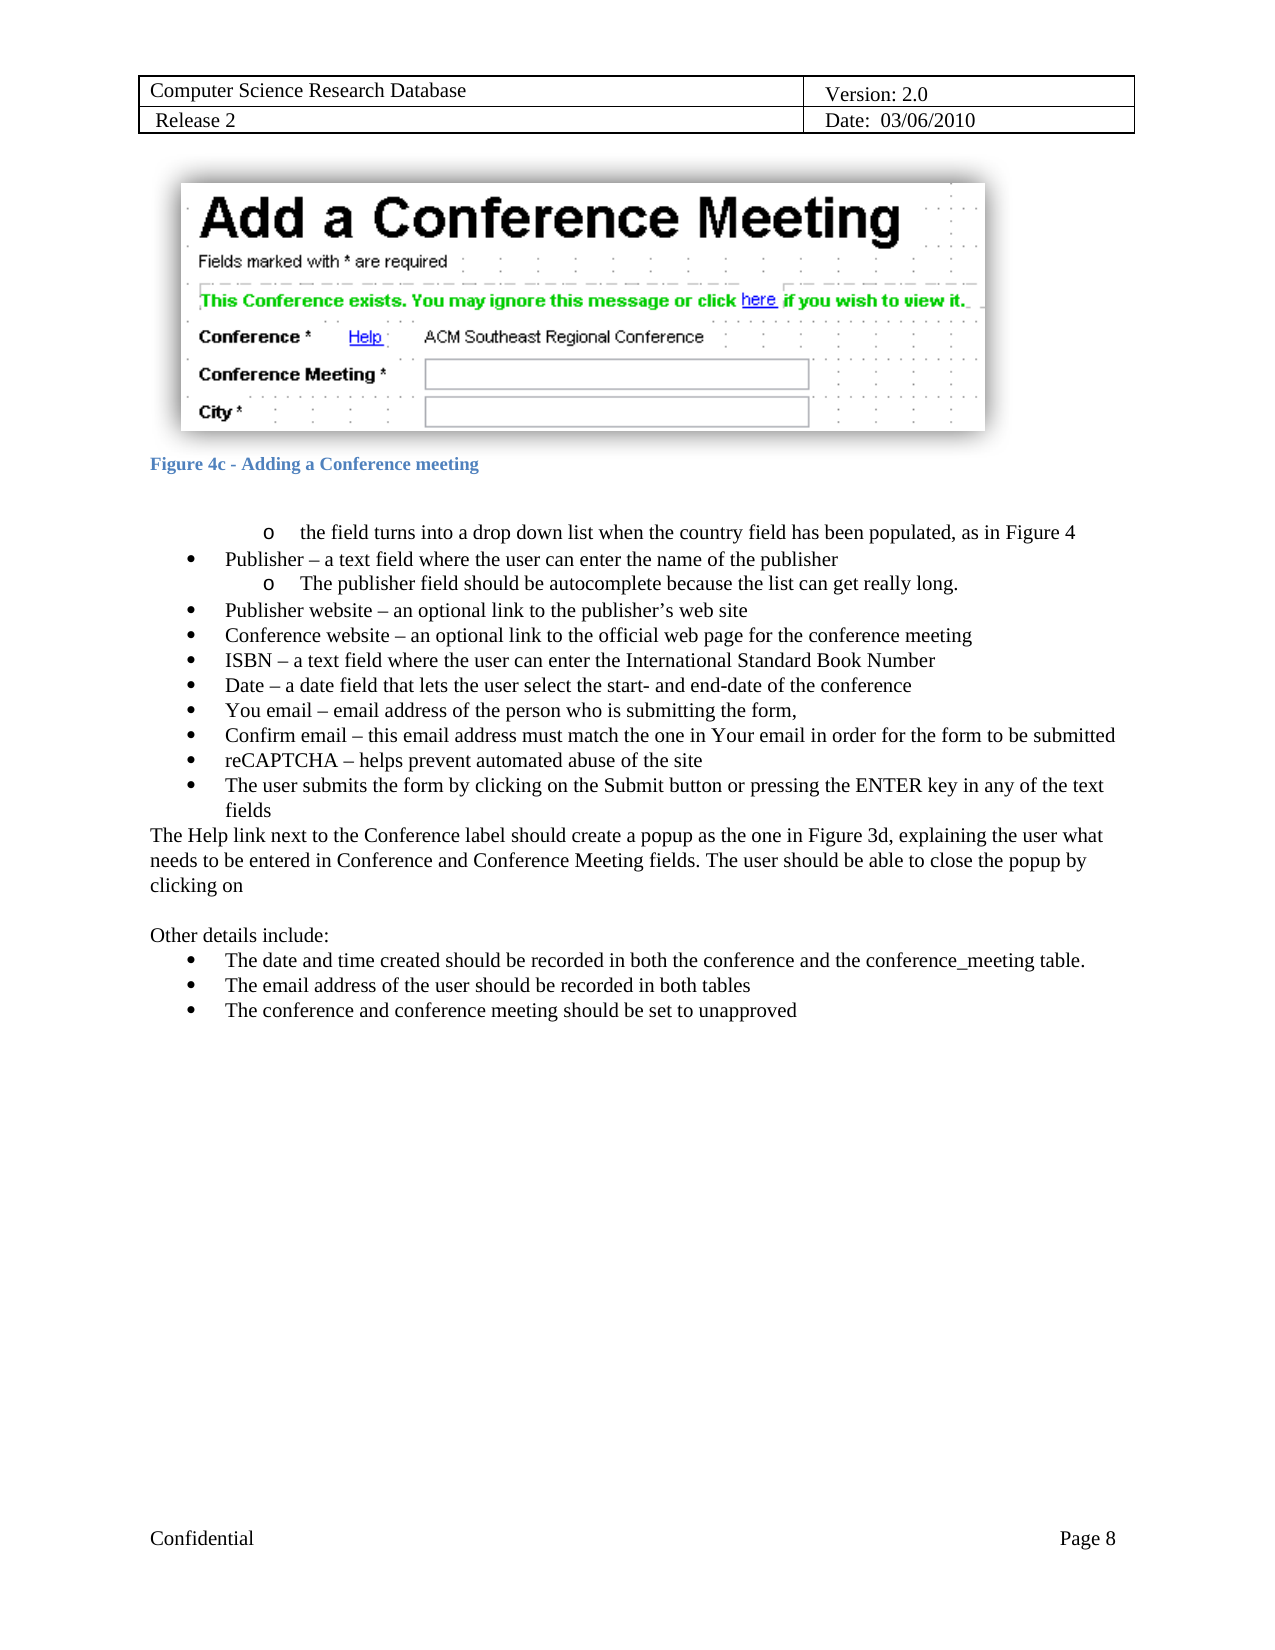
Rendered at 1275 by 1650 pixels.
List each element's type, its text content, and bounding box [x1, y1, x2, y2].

text Other details include: [150, 922, 1125, 947]
list The publisher field should be autocomplete because the list can get really long. [262, 571, 1125, 597]
list You email – email address of the person who is submitting the form, [187, 697, 1125, 722]
text The Help link next to the Conference label should create a popup as the one in Figure 3d, explaining the user what needs to be entered in Conference and Conference Meeting fields. The user should be able to close the popup by clicking on [150, 822, 1125, 897]
list The email address of the user should be recorded in both tables [187, 972, 1125, 997]
list Confirm email – this email address must match the one in Your email in order for the form to be submitted [187, 722, 1125, 747]
list The user submits the form by clicking on the Submit button or pressing the ENTER key in any of the text fields [187, 772, 1125, 822]
list Conference website – an optional link to the official web page for the conference meeting [187, 622, 1125, 647]
list The date and time created should be recorded in both the conference and the conference_meeting table. [187, 947, 1125, 972]
picture [181, 183, 985, 431]
list ISBN – a text field where the user can enter the International Standard Book Number [187, 647, 1125, 672]
list The conference and conference meeting should be set to unapproved [187, 997, 1125, 1022]
list Publisher – a text field where the user can enter the name of the publisher [187, 546, 1125, 571]
list the field turns into a drop down list when the country field has been populated, as in Figure 4 [262, 520, 1125, 546]
list Publisher website – an optional link to the publisher’s web site [187, 597, 1125, 622]
list Date – a date field that lets the user select the start- and end-date of the conference [187, 672, 1125, 697]
list reCAPTCHA – helps prevent automated abuse of the site [187, 747, 1125, 772]
